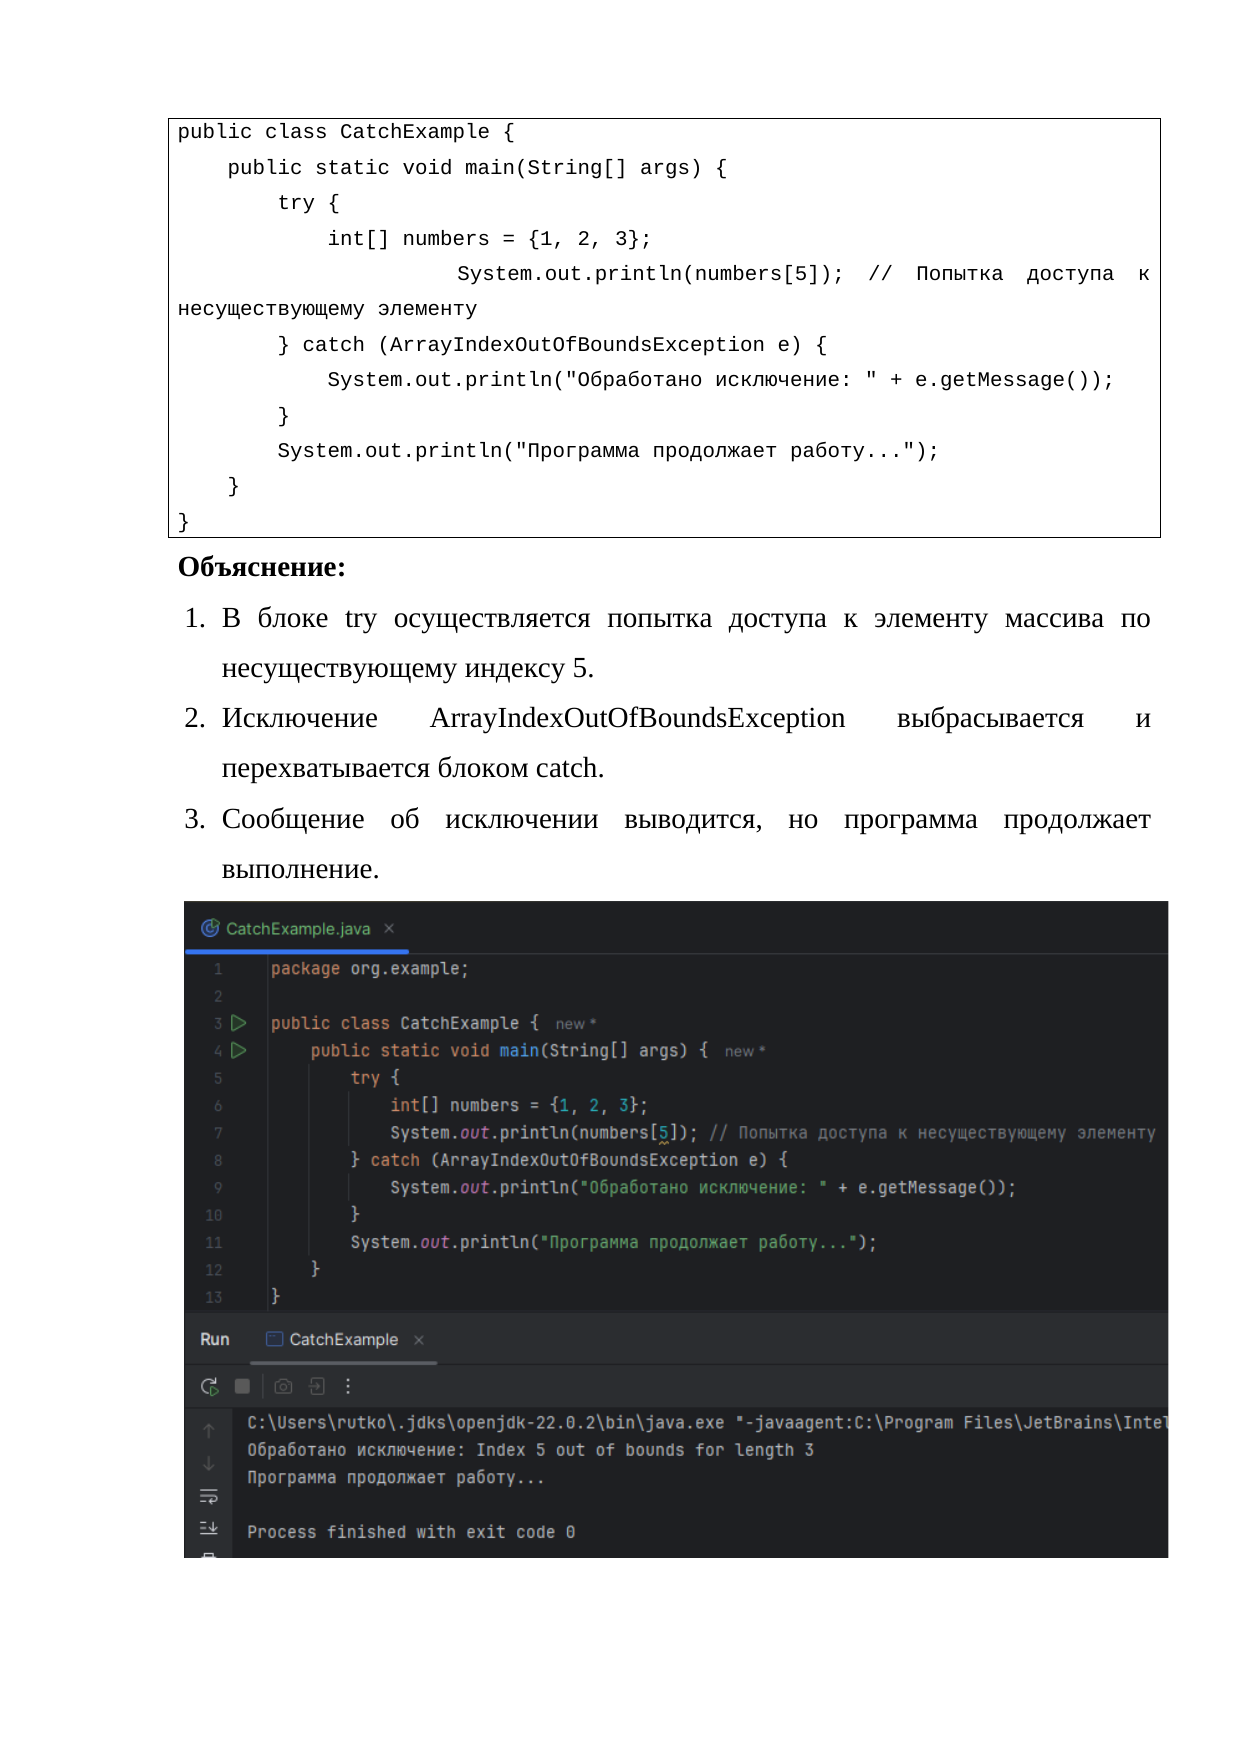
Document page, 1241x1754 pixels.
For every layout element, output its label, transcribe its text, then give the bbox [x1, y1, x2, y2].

text public static void main(String[] args) { [169, 153, 1160, 180]
text try { [169, 189, 1160, 216]
list В блоке try осуществляется попытка доступа к элементу массива по несуществующему индексу 5. [184, 600, 1152, 683]
text System.out.println("Программа продолжает работу..."); [169, 437, 1160, 464]
text System.out.println(numbers[5]); // Попытка доступа к несуществующему элементу [169, 260, 1160, 322]
text int[] numbers = {1, 2, 3}; [169, 224, 1160, 251]
list Сообщение об исключении выводится, но программа продолжает выполнение. [184, 801, 1152, 885]
picture [184, 901, 1169, 1558]
text Объяснение: [177, 549, 1152, 583]
text } [169, 472, 1160, 499]
text public class CatchExample { [169, 119, 1160, 145]
text } catch (ArrayIndexOutOfBoundsException e) { [169, 331, 1160, 357]
text System.out.println("Обработано исключение: " + e.getMessage()); [169, 366, 1160, 393]
list Исключение ArrayIndexOutOfBoundsException выбрасывается и перехватывается блоком catch. [184, 700, 1152, 784]
text } [169, 508, 1160, 537]
text } [169, 401, 1160, 428]
